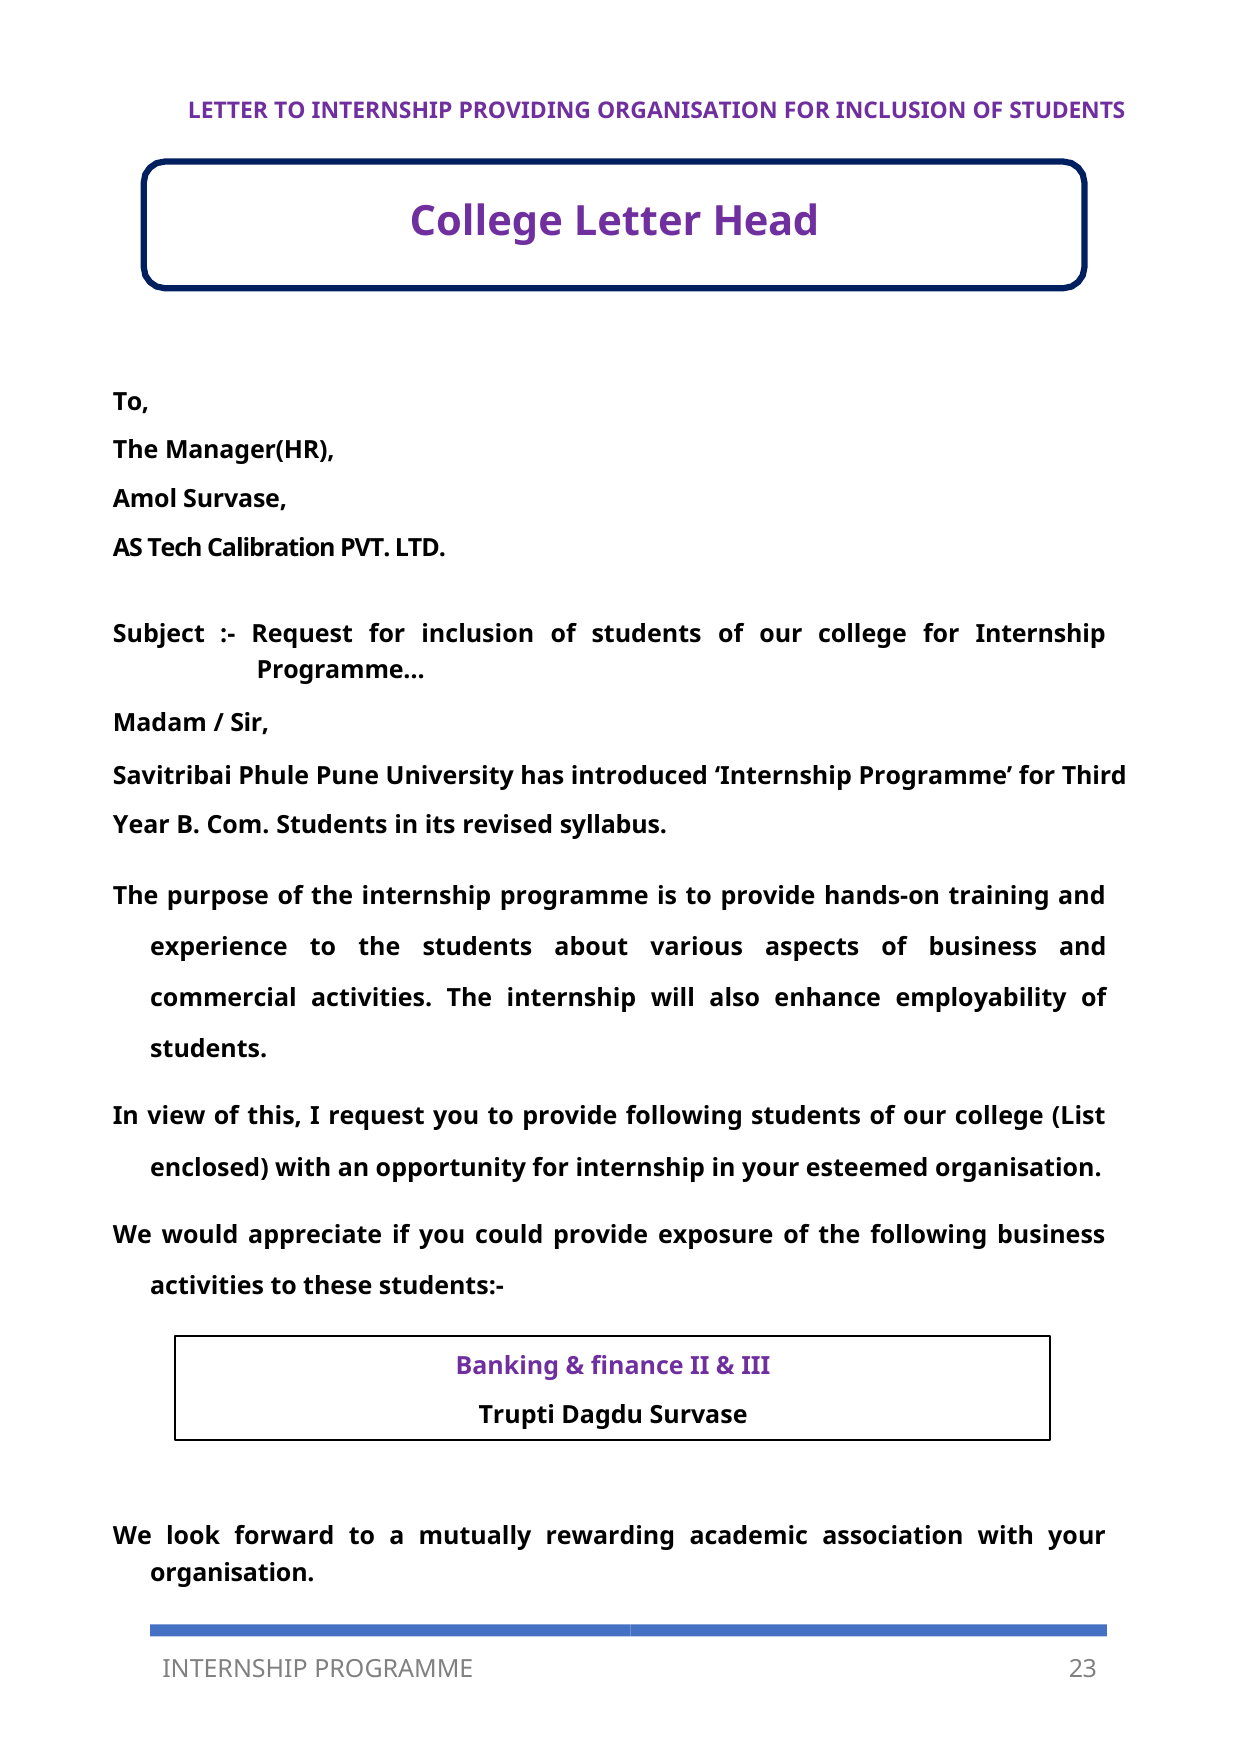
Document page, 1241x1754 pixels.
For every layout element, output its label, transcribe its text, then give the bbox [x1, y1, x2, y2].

text LETTER TO INTERNSHIP PROVIDING ORGANISATION FOR INCLUSION OF STUDENTS [188, 94, 1166, 125]
text We look forward to a mutually rewarding academic association with your organisation. [113, 1517, 1107, 1588]
text The Manager(HR), [113, 432, 1166, 466]
text We would appreciate if you could provide exposure of the following business activities to these students:- [113, 1217, 1107, 1301]
text Year B. Com. Students in its revised syllabus. [113, 807, 1166, 841]
text Subject :- Request for inclusion of students of our college for Internship [113, 616, 1166, 650]
text Programme… [256, 652, 1166, 686]
text Madam / Sir, [113, 705, 1166, 739]
text The purpose of the internship programme is to provide hands-on training and experience to the students about various aspects of business and commercial activities. The internship will also enhance employability of students. [113, 877, 1107, 1064]
text AS Tech Calibration PVT. LTD. [113, 530, 1166, 564]
text Amol Survase, [113, 481, 1166, 515]
text Savitribai Phule Pune University has introduced ‘Internship Programme’ for Third [113, 758, 1166, 792]
text In view of this, I request you to provide following students of our college (List enclosed) with an opportunity for internship in your esteemed organisation. [113, 1098, 1107, 1183]
text To, [113, 383, 1166, 417]
